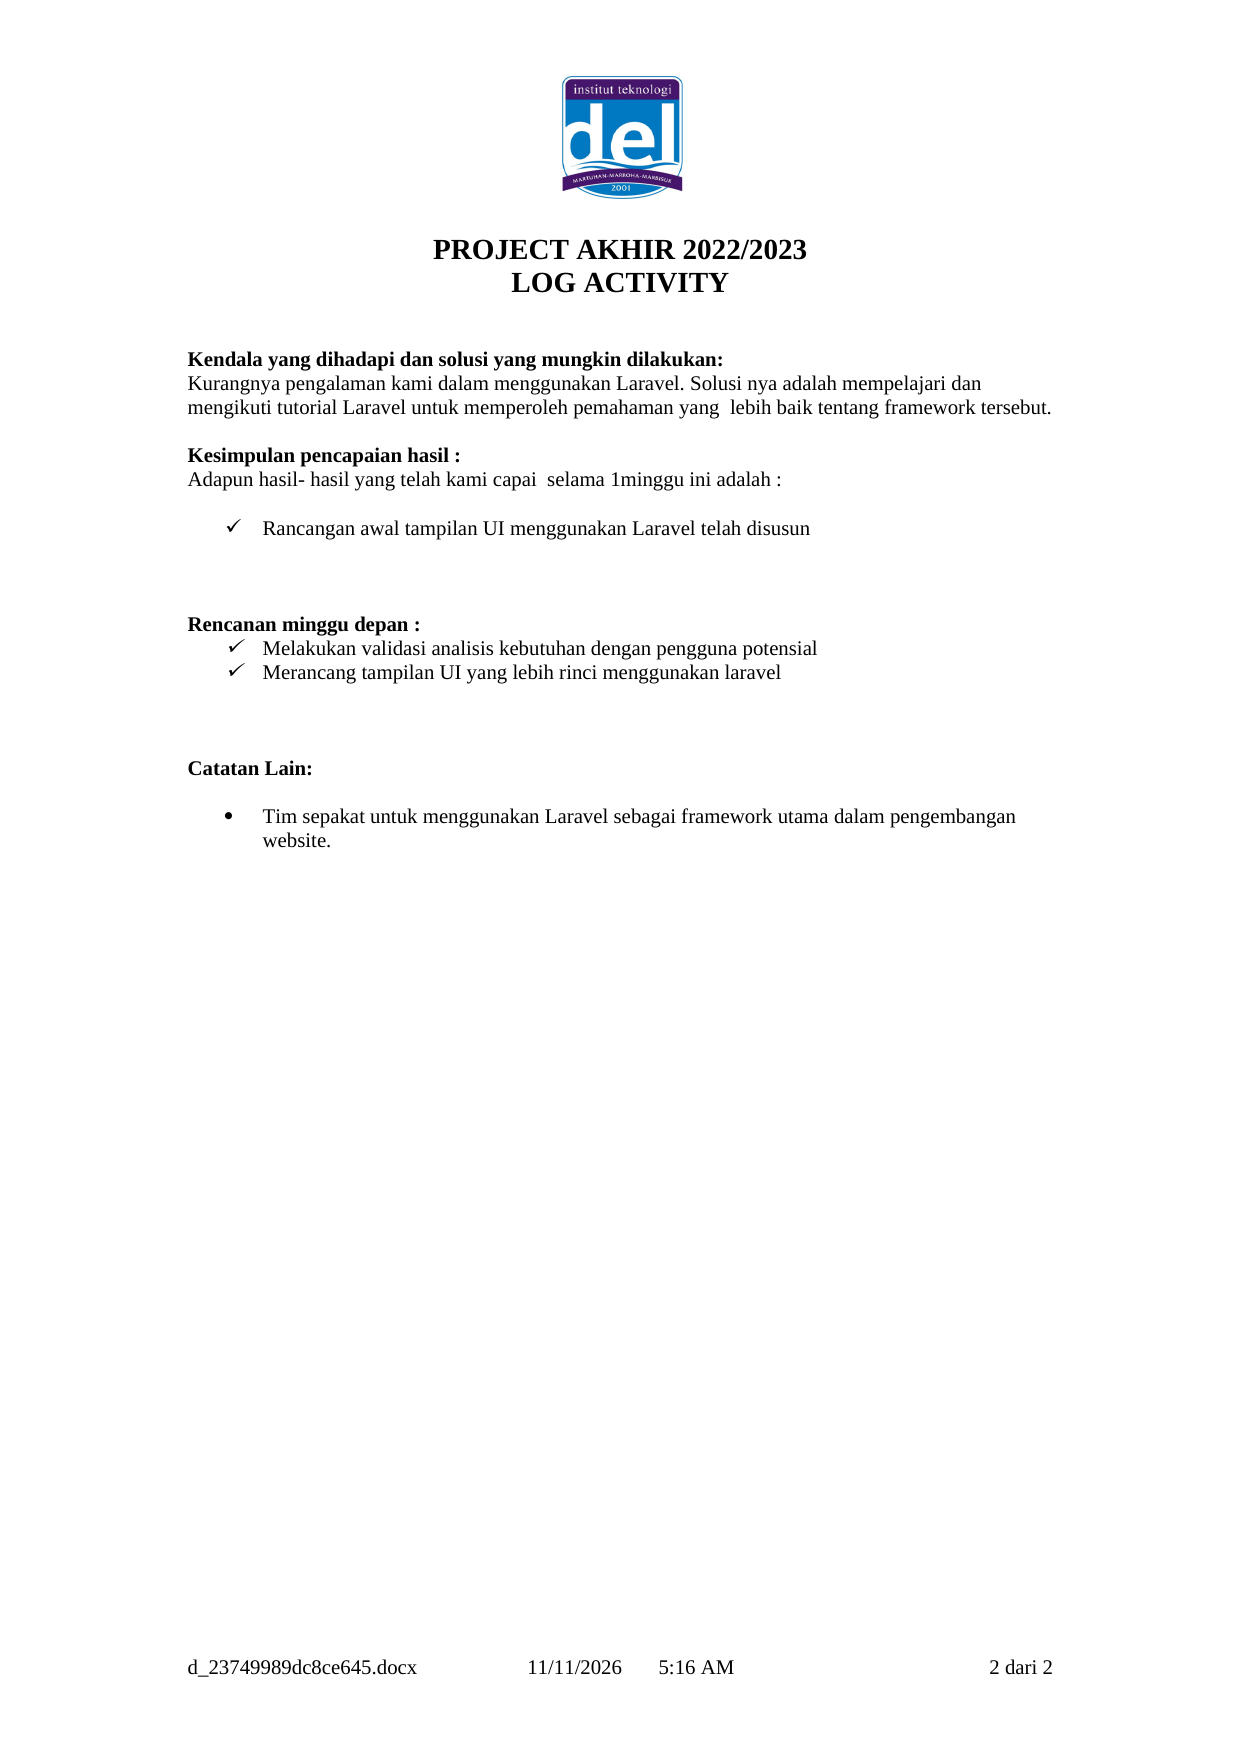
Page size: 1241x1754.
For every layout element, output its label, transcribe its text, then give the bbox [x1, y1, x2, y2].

list Melakukan validasi analisis kebutuhan dengan pengguna potensial [225, 636, 1053, 660]
list Merancang tampilan UI yang lebih rinci menggunakan laravel [225, 660, 1053, 684]
list Rancangan awal tampilan UI menggunakan Laravel telah disusun [225, 515, 1053, 539]
text Adapun hasil- hasil yang telah kami capai selama 1minggu ini adalah : [187, 467, 1053, 491]
list Tim sepakat untuk menggunakan Laravel sebagai framework utama dalam pengembangan website. [225, 804, 1053, 852]
text Kesimpulan pencapaian hasil : [187, 443, 1053, 467]
text Kurangnya pengalaman kami dalam menggunakan Laravel. Solusi nya adalah mempelajari dan mengikuti tutorial Laravel untuk memperoleh pemahaman yang lebih baik tentang framework tersebut. [187, 371, 1053, 419]
text Rencanan minggu depan : [187, 612, 1053, 636]
text Kendala yang dihadapi dan solusi yang mungkin dilakukan: [187, 347, 1053, 371]
picture [555, 75, 686, 199]
text Catatan Lain: [187, 756, 1053, 780]
